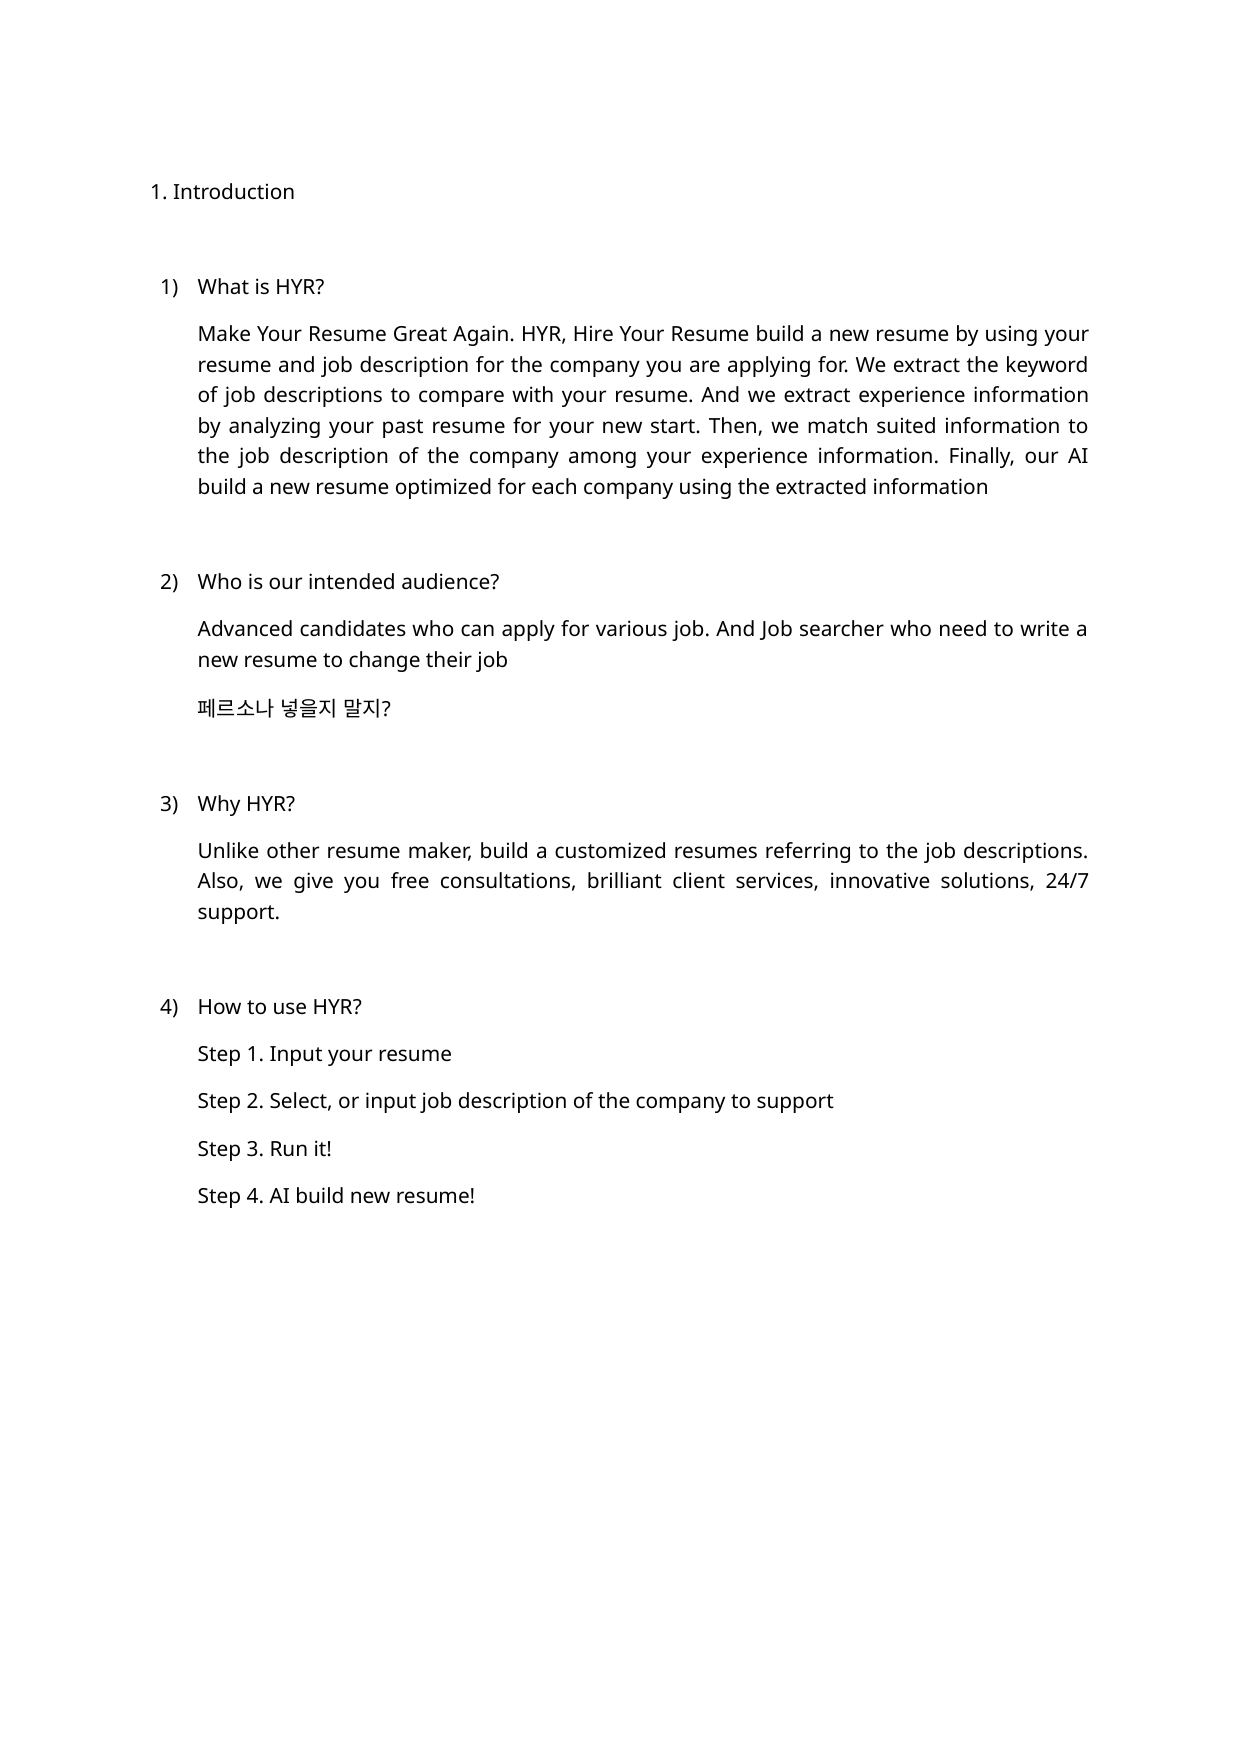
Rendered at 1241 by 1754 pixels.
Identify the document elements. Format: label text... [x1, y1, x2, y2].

list How to use HYR? [160, 992, 1090, 1020]
list What is HYR? [160, 272, 1090, 300]
list Why HYR? [160, 789, 1090, 817]
list 페르소나 넣을지 말지? [197, 692, 1090, 722]
list Unlike other resume maker, build a customized resumes referring to the job descriptions. Also, we give you free consultations, brilliant client services, innovative solutions, 24/7 support. [197, 836, 1090, 926]
list Who is our intended audience? [160, 567, 1090, 595]
text Step 1. Input your resume [150, 1039, 1090, 1067]
text 1. Introduction [150, 177, 1090, 206]
text Step 3. Run it! [150, 1134, 1090, 1162]
text Make Your Resume Great Again. HYR, Hire Your Resume build a new resume by using your resume and job description for the company you are applying for. We extract the keyword of job descriptions to compare with your resume. And we extract experience information by analyzing your past resume for your new start. Then, we match suited information to the job description of the company among your experience information. Finally, our AI build a new resume optimized for each company using the extracted information [197, 319, 1090, 501]
list Advanced candidates who can apply for various job. And Job searcher who need to write a new resume to change their job [197, 614, 1090, 673]
text Step 4. AI build new resume! [150, 1181, 1090, 1209]
text Step 2. Select, or input job description of the company to support [150, 1086, 1090, 1115]
